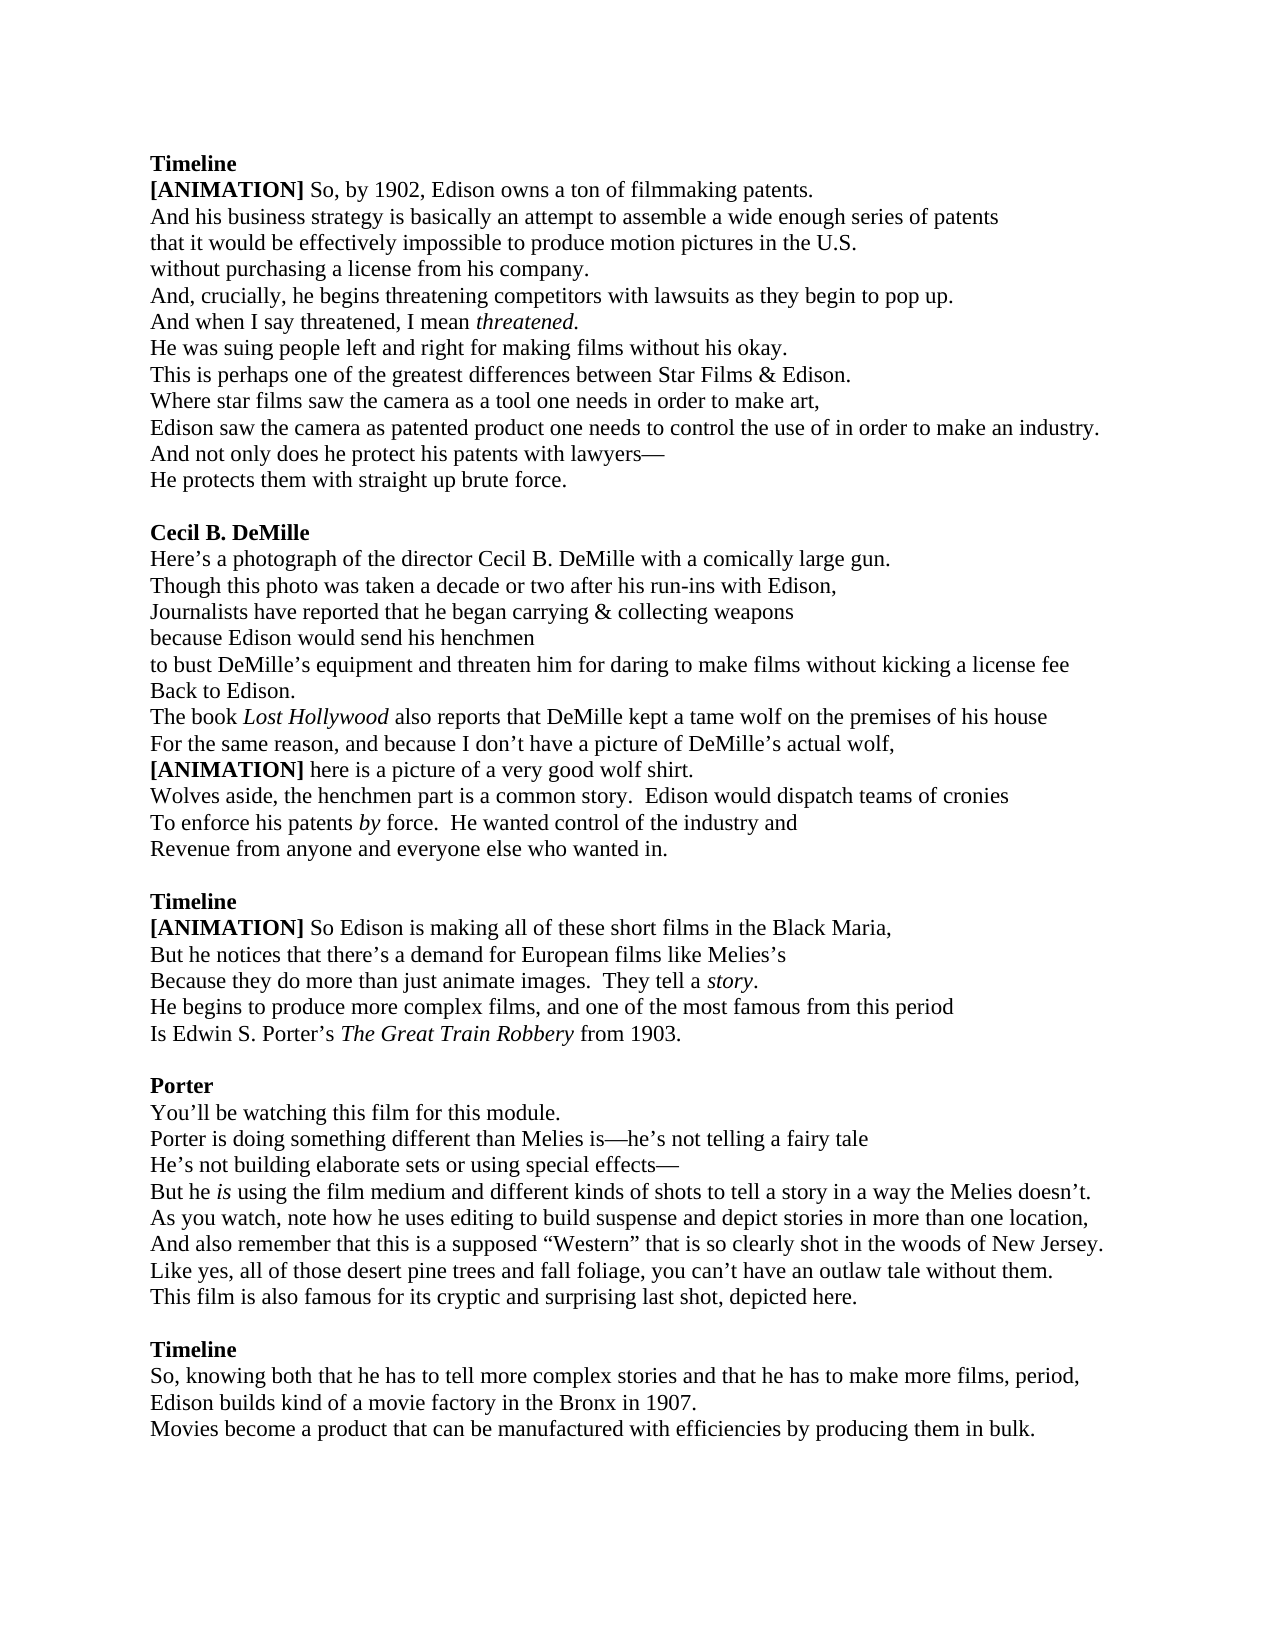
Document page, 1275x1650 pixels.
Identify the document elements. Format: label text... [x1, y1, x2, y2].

text And also remember that this is a supposed “Western” that is so clearly shot in the woods of New Jersey. [150, 1231, 1125, 1257]
text Revenue from anyone and everyone else who wanted in. [150, 835, 1125, 862]
text And when I say threatened, I mean threatened. [150, 308, 1125, 334]
text Because they do more than just animate images. They tell a story. [150, 967, 1125, 993]
text without purchasing a license from his company. [150, 255, 1125, 282]
text Though this photo was taken a decade or two after his run-ins with Edison, [150, 572, 1125, 598]
text And not only does he protect his patents with lawyers— [150, 440, 1125, 466]
text Timeline [150, 888, 1125, 914]
text He was suing people left and right for making films without his okay. [150, 334, 1125, 361]
text [ANIMATION] So Edison is making all of these short films in the Black Maria, [150, 914, 1125, 941]
text And, crucially, he begins threatening competitors with lawsuits as they begin to pop up. [150, 282, 1125, 308]
text You’ll be watching this film for this module. [150, 1099, 1125, 1125]
text to bust DeMille’s equipment and threaten him for daring to make films without kicking a license fee [150, 651, 1125, 677]
text Wolves aside, the henchmen part is a common story. Edison would dispatch teams of cronies [150, 782, 1125, 809]
text Edison builds kind of a movie factory in the Bronx in 1907. [150, 1389, 1125, 1415]
text To enforce his patents by force. He wanted control of the industry and [150, 809, 1125, 835]
text [ANIMATION] here is a picture of a very good wolf shirt. [150, 756, 1125, 782]
text As you watch, note how he uses editing to build suspense and depict stories in more than one location, [150, 1204, 1125, 1231]
text He begins to produce more complex films, and one of the most famous from this period [150, 993, 1125, 1020]
text Where star films saw the camera as a tool one needs in order to make art, [150, 387, 1125, 413]
text because Edison would send his henchmen [150, 624, 1125, 651]
text Porter is doing something different than Melies is—he’s not telling a fairy tale [150, 1125, 1125, 1151]
text For the same reason, and because I don’t have a picture of DeMille’s actual wolf, [150, 730, 1125, 756]
text Movies become a product that can be manufactured with efficiencies by producing them in bulk. [150, 1415, 1125, 1441]
text Porter [150, 1072, 1125, 1099]
text But he is using the film medium and different kinds of shots to tell a story in a way the Melies doesn’t. [150, 1178, 1125, 1204]
text The book Lost Hollywood also reports that DeMille kept a tame wolf on the premises of his house [150, 703, 1125, 730]
text So, knowing both that he has to tell more complex stories and that he has to make more films, period, [150, 1362, 1125, 1389]
text He’s not building elaborate sets or using special effects— [150, 1151, 1125, 1178]
text that it would be effectively impossible to produce motion pictures in the U.S. [150, 229, 1125, 255]
text Like yes, all of those desert pine trees and fall foliage, you can’t have an outlaw tale without them. [150, 1257, 1125, 1283]
text Edison saw the camera as patented product one needs to control the use of in order to make an industry. [150, 413, 1125, 440]
text He protects them with straight up brute force. [150, 466, 1125, 493]
text Timeline [150, 1336, 1125, 1362]
text Here’s a photograph of the director Cecil B. DeMille with a comically large gun. [150, 545, 1125, 572]
text Timeline [150, 150, 1125, 176]
text And his business strategy is basically an attempt to assemble a wide enough series of patents [150, 203, 1125, 229]
text [ANIMATION] So, by 1902, Edison owns a ton of filmmaking patents. [150, 176, 1125, 203]
text Is Edwin S. Porter’s The Great Train Robbery from 1903. [150, 1020, 1125, 1046]
text But he notices that there’s a demand for European films like Melies’s [150, 941, 1125, 967]
text Journalists have reported that he began carrying & collecting weapons [150, 598, 1125, 624]
text Back to Edison. [150, 677, 1125, 703]
text Cecil B. DeMille [150, 519, 1125, 545]
text This film is also famous for its cryptic and surprising last shot, depicted here. [150, 1283, 1125, 1309]
text This is perhaps one of the greatest differences between Star Films & Edison. [150, 361, 1125, 387]
